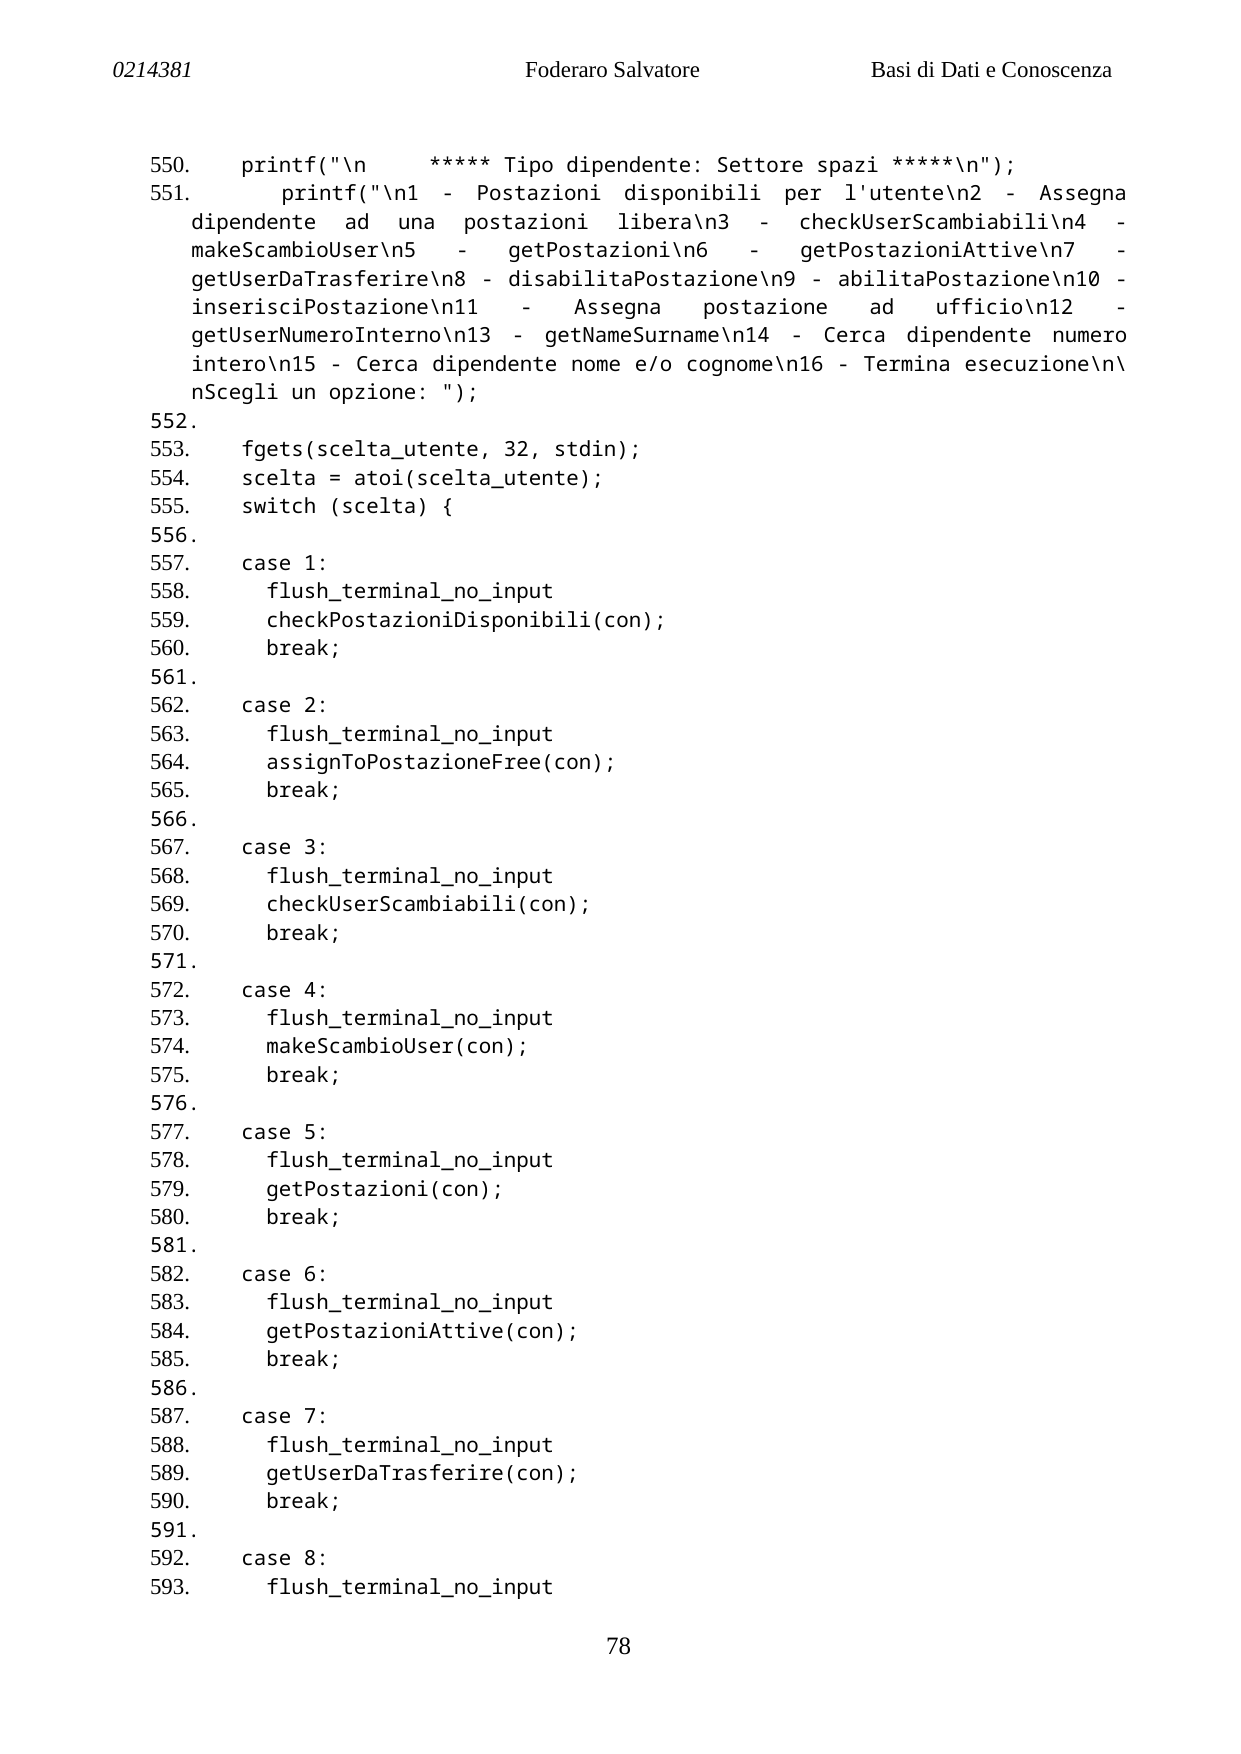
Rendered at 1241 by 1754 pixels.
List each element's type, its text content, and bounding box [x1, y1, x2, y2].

list break; [150, 1344, 1128, 1373]
list scelta = atoi(scelta_utente); [150, 463, 1128, 491]
list case 6: [150, 1259, 1128, 1287]
list flush_terminal_no_input [150, 1287, 1128, 1316]
list makeScambioUser(con); [150, 1032, 1128, 1060]
list flush_terminal_no_input [150, 1572, 1128, 1600]
list flush_terminal_no_input [150, 719, 1128, 747]
list break; [150, 1202, 1128, 1231]
list break; [150, 776, 1128, 804]
list case 7: [150, 1401, 1128, 1430]
list break; [150, 1487, 1128, 1515]
list flush_terminal_no_input [150, 1430, 1128, 1458]
list flush_terminal_no_input [150, 577, 1128, 605]
list switch (scelta) { [150, 491, 1128, 520]
list flush_terminal_no_input [150, 1145, 1128, 1174]
list case 3: [150, 832, 1128, 861]
list checkUserScambiabili(con); [150, 889, 1128, 918]
list getUserDaTrasferire(con); [150, 1458, 1128, 1487]
list case 1: [150, 548, 1128, 577]
list printf("\n1 - Postazioni disponibili per l'utente\n2 - Assegna dipendente ad una postazioni libera\n3 - checkUserScambiabili\n4 - makeScambioUser\n5 - getPostazioni\n6 - getPostazioniAttive\n7 - getUserDaTrasferire\n8 - disabilitaPostazione\n9 - abilitaPostazione\n10 - inserisciPostazione\n11 - Assegna postazione ad ufficio\n12 - getUserNumeroInterno\n13 - getNameSurname\n14 - Cerca dipendente numero intero\n15 - Cerca dipendente nome e/o cognome\n16 - Termina esecuzione\n\nScegli un opzione: "); [150, 178, 1128, 406]
list printf("\n ***** Tipo dipendente: Settore spazi *****\n"); [150, 150, 1128, 178]
list case 5: [150, 1117, 1128, 1145]
list fgets(scelta_utente, 32, stdin); [150, 434, 1128, 463]
list flush_terminal_no_input [150, 861, 1128, 889]
list break; [150, 1060, 1128, 1088]
list break; [150, 918, 1128, 946]
list flush_terminal_no_input [150, 1003, 1128, 1032]
list case 2: [150, 690, 1128, 719]
list break; [150, 633, 1128, 662]
list checkPostazioniDisponibili(con); [150, 605, 1128, 633]
list assignToPostazioneFree(con); [150, 747, 1128, 776]
list getPostazioni(con); [150, 1174, 1128, 1202]
list getPostazioniAttive(con); [150, 1316, 1128, 1344]
list case 4: [150, 975, 1128, 1003]
list case 8: [150, 1543, 1128, 1572]
